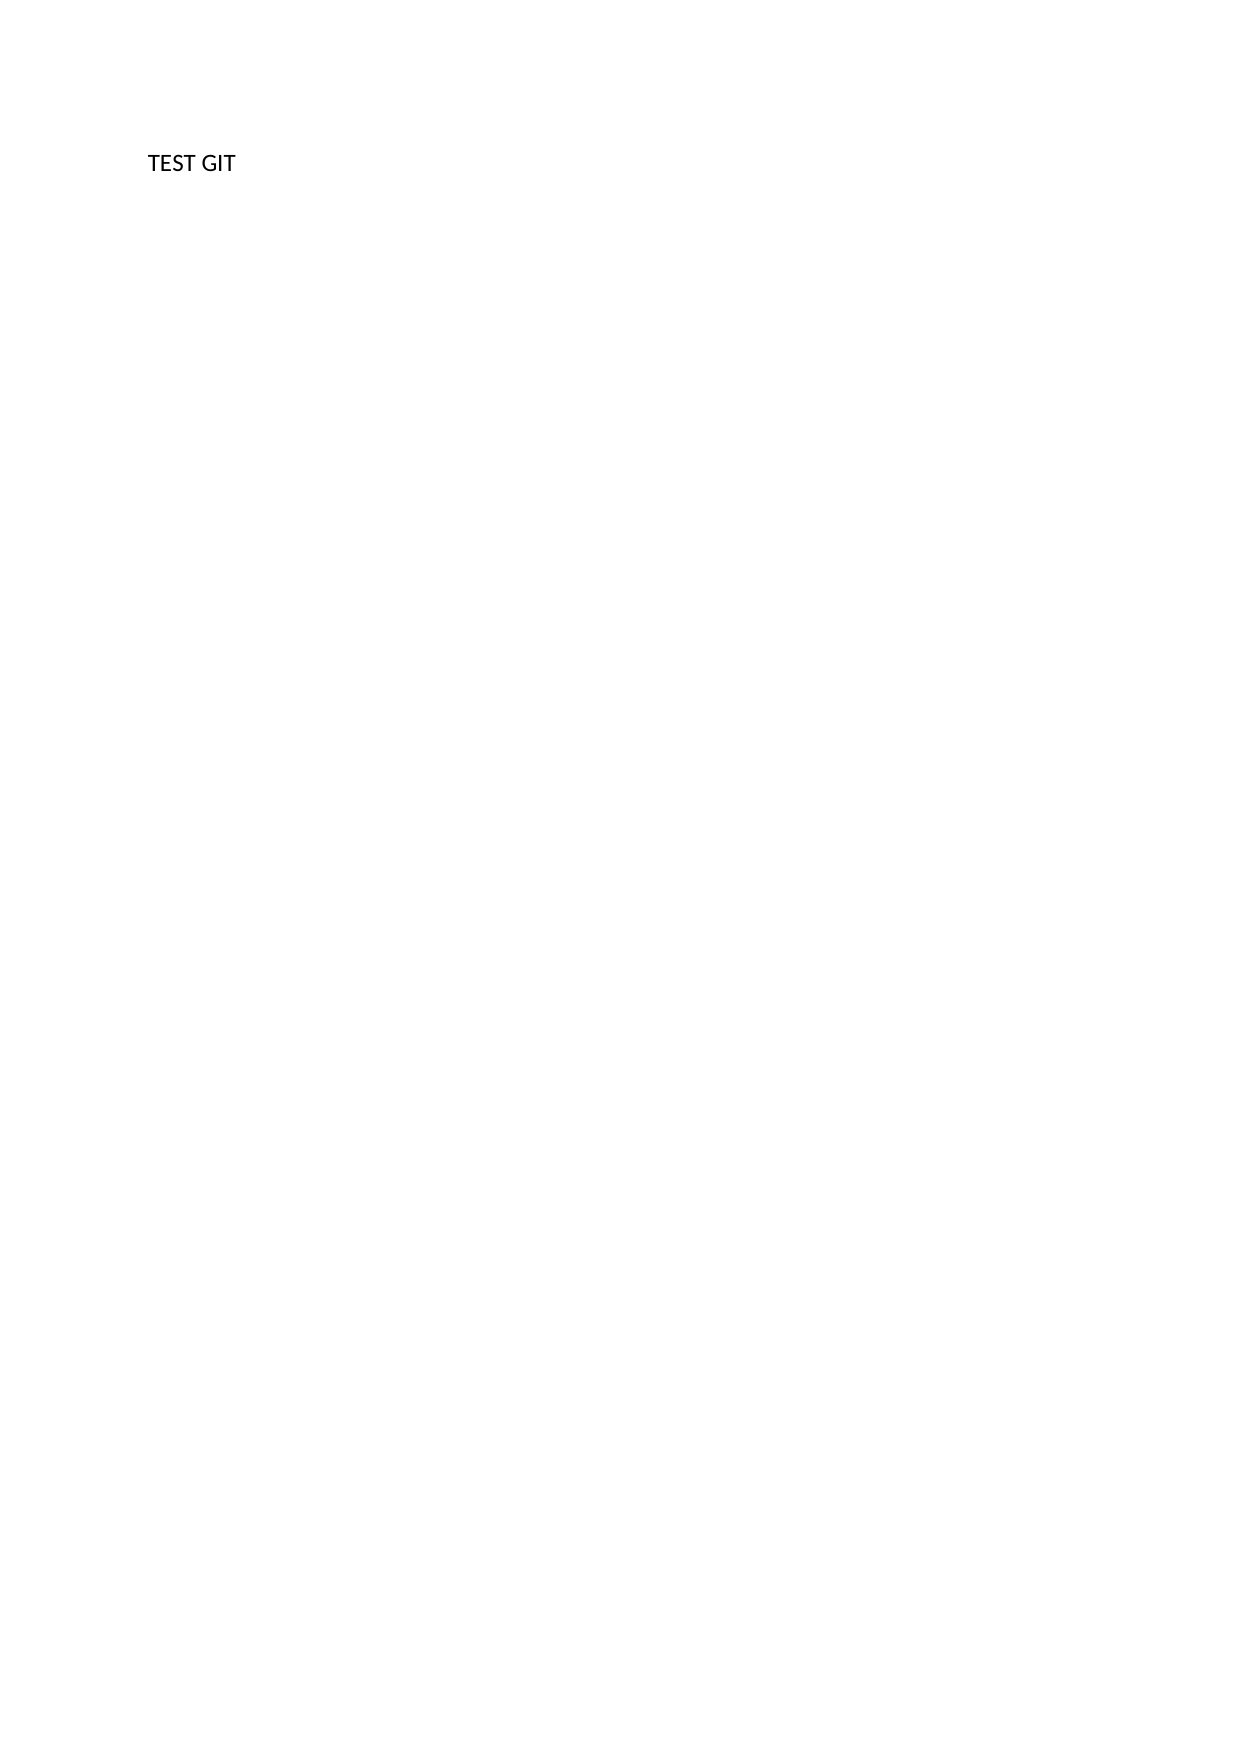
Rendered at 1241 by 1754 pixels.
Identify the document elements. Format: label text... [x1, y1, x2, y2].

text TEST GIT [148, 148, 1093, 178]
